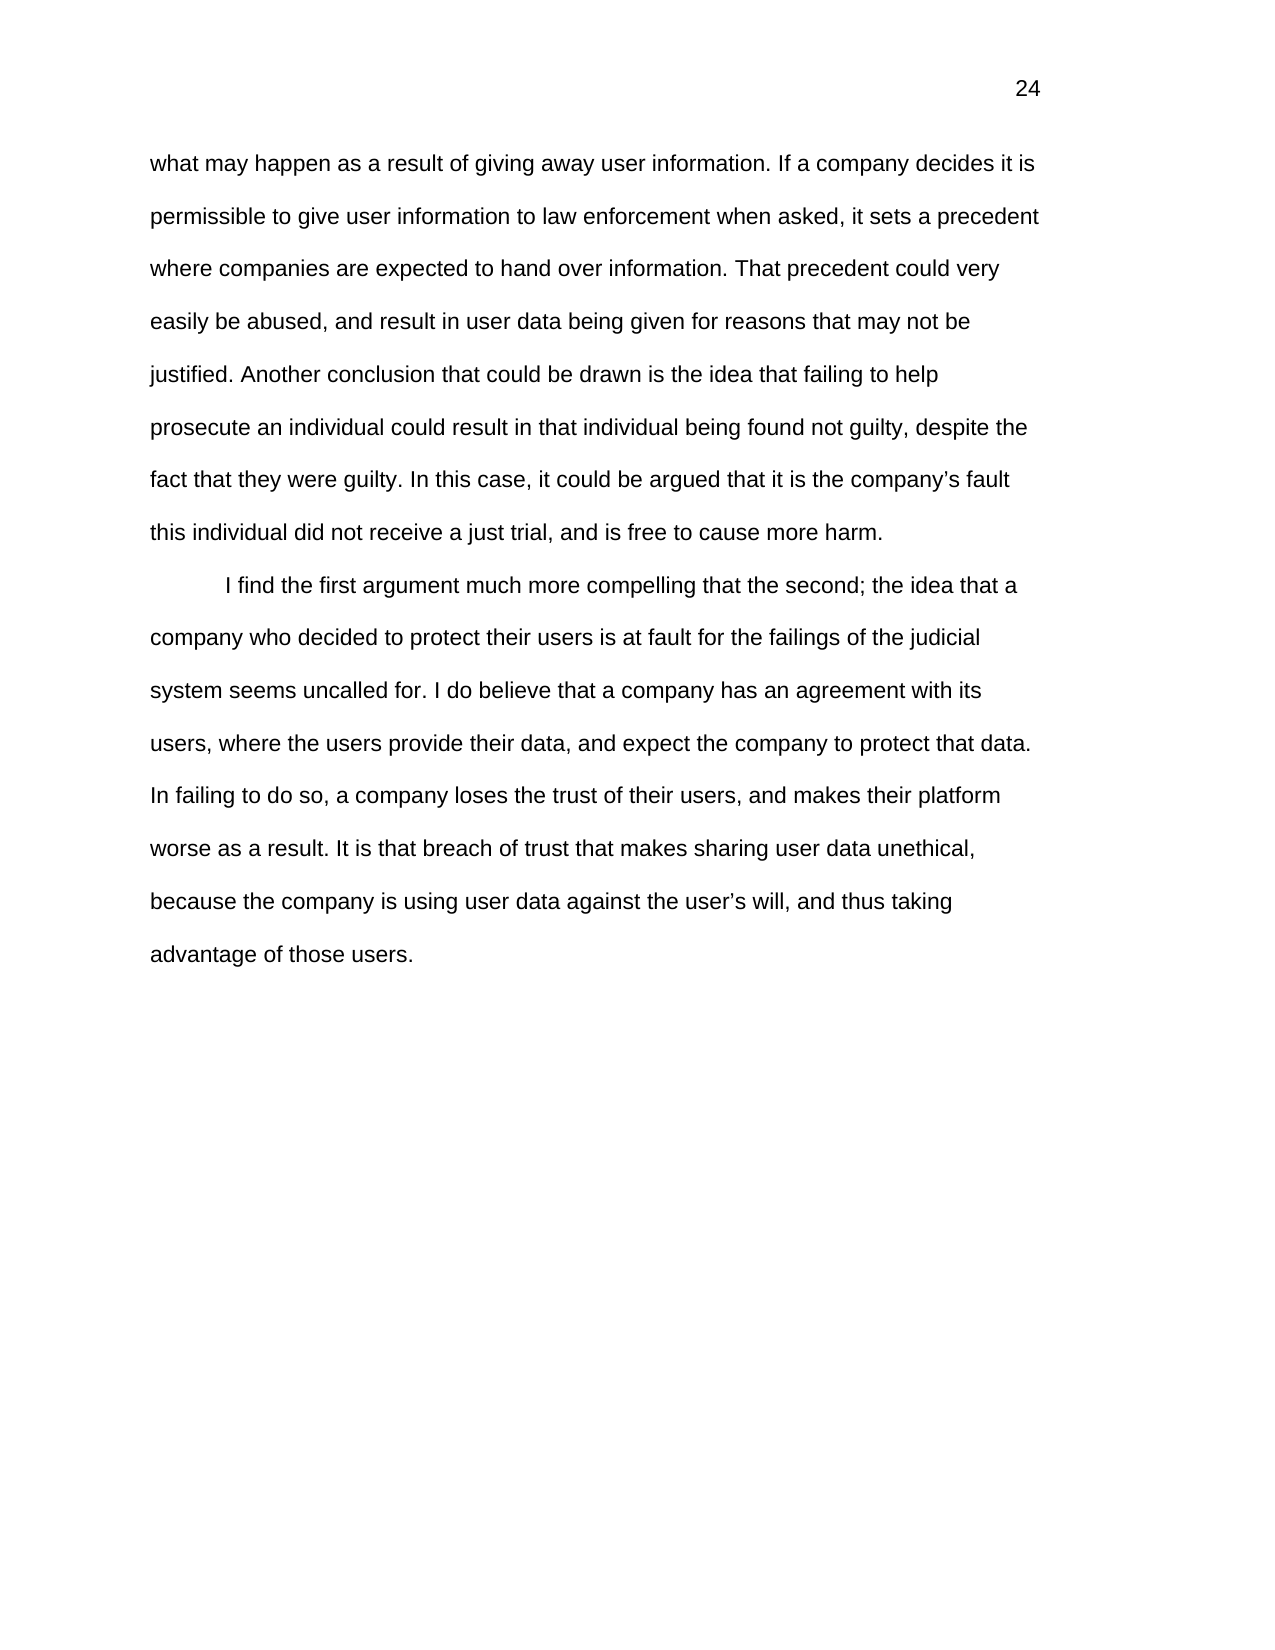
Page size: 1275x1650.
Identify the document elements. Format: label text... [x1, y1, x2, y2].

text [150, 150, 1041, 545]
text I find the first argument much more compelling that the second; the idea that a company who decided to protect their users is at fault for the failings of the judicial system seems uncalled for. I do believe that a company has an agreement with its users, where the users provide their data, and expect the company to protect that data. In failing to do so, a company loses the trust of their users, and makes their platform worse as a result. It is that breach of trust that makes sharing user data unethical, because the company is using user data against the user’s will, and thus taking advantage of those users. [150, 572, 1041, 967]
